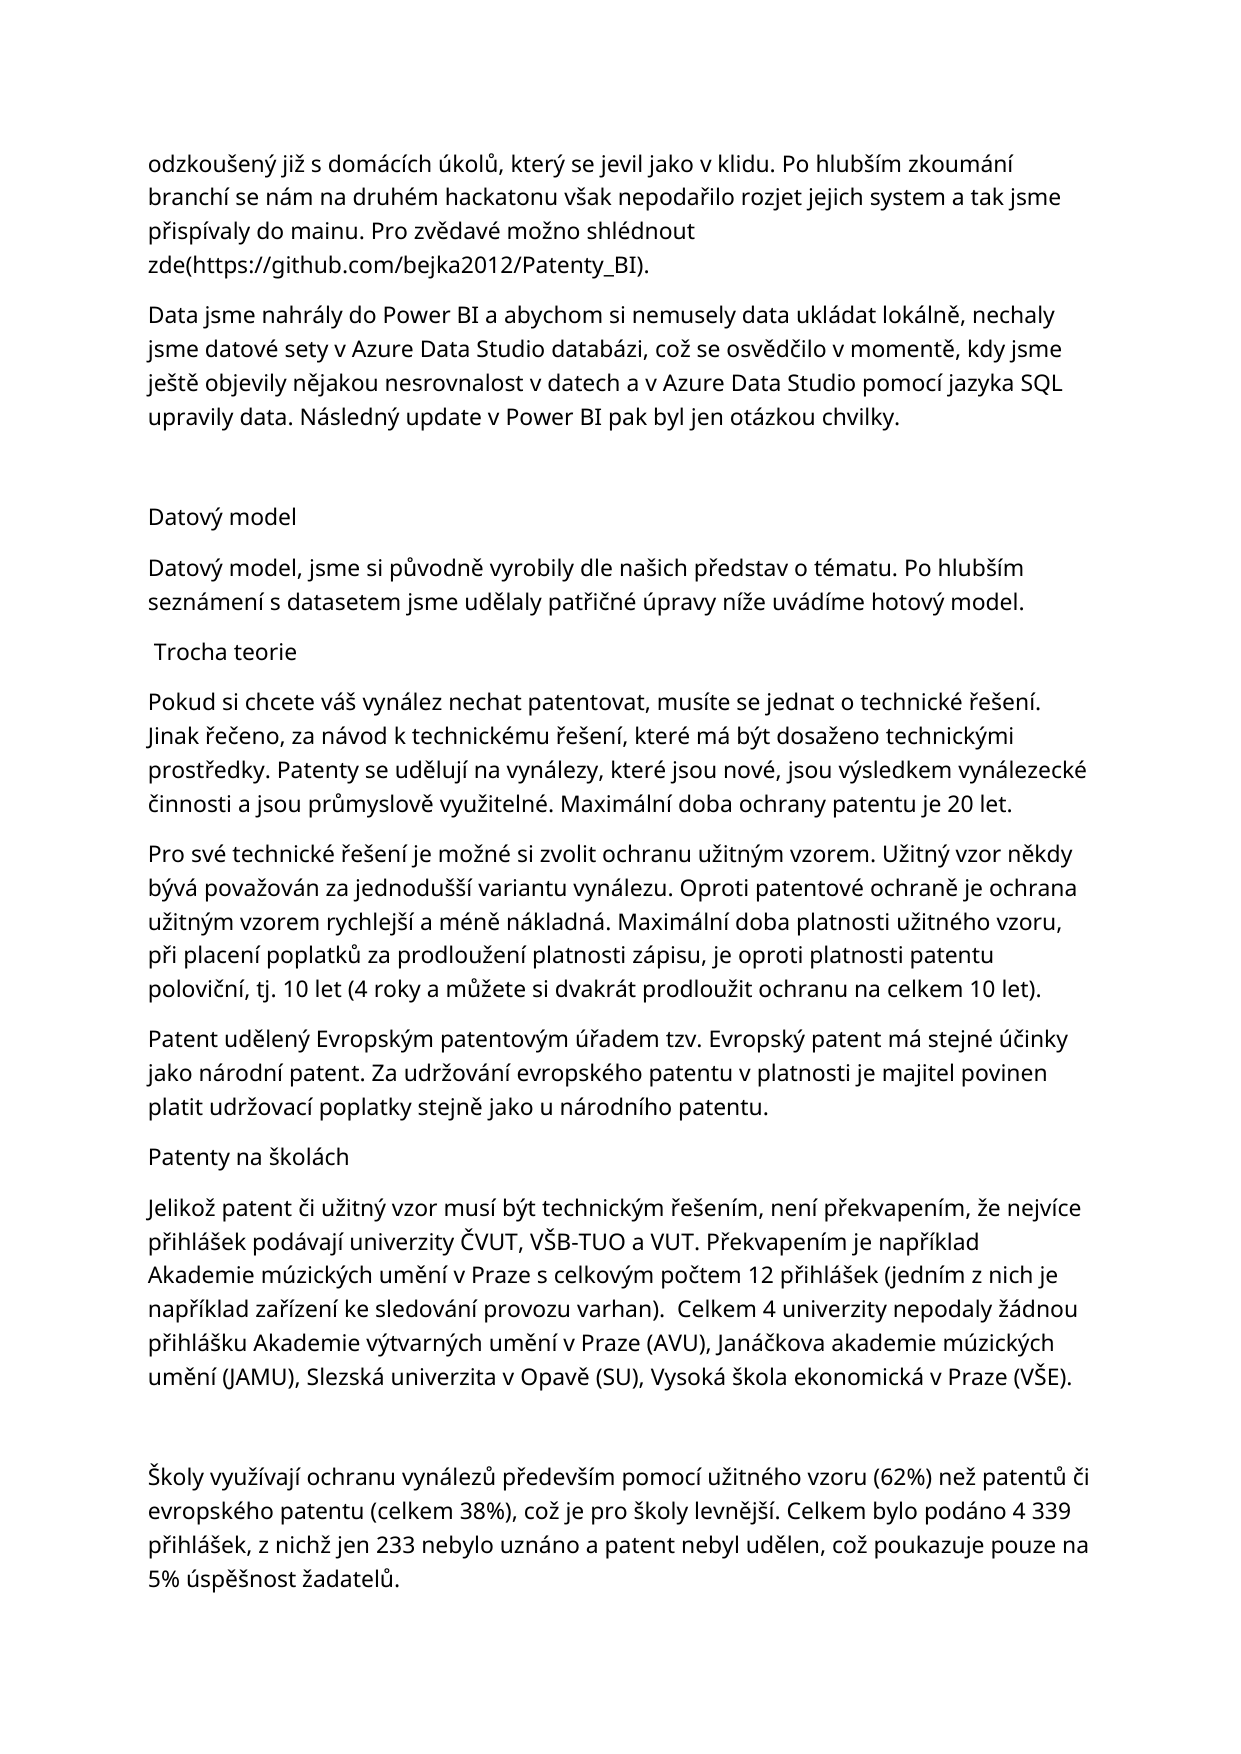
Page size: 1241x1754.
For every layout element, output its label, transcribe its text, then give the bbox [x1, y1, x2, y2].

text Trocha teorie [148, 636, 1093, 667]
text Patent udělený Evropským patentovým úřadem tzv. Evropský patent má stejné účinky jako národní patent. Za udržování evropského patentu v platnosti je majitel povinen platit udržovací poplatky stejně jako u národního patentu. [148, 1023, 1093, 1122]
text Pokud si chcete váš vynález nechat patentovat, musíte se jednat o technické řešení. Jinak řečeno, za návod k technickému řešení, které má být dosaženo technickými prostředky. Patenty se udělují na vynálezy, které jsou nové, jsou výsledkem vynálezecké činnosti a jsou průmyslově využitelné. Maximální doba ochrany patentu je 20 let. [148, 686, 1093, 819]
text Datový model, jsme si původně vyrobily dle našich představ o tématu. Po hlubším seznámení s datasetem jsme udělaly patřičné úpravy níže uvádíme hotový model. [148, 552, 1093, 617]
text Patenty na školách [148, 1141, 1093, 1173]
text Pro své technické řešení je možné si zvolit ochranu užitným vzorem. Užitný vzor někdy bývá považován za jednodušší variantu vynálezu. Oproti patentové ochraně je ochrana užitným vzorem rychlejší a méně nákladná. Maximální doba platnosti užitného vzoru, při placení poplatků za prodloužení platnosti zápisu, je oproti platnosti patentu poloviční, tj. 10 let (4 roky a můžete si dvakrát prodloužit ochranu na celkem 10 let). [148, 838, 1093, 1004]
text Datový model [148, 501, 1093, 533]
text Školy využívají ochranu vynálezů především pomocí užitného vzoru (62%) než patentů či evropského patentu (celkem 38%), což je pro školy levnější. Celkem bylo podáno 4 339 přihlášek, z nichž jen 233 nebylo uznáno a patent nebyl udělen, což poukazuje pouze na 5% úspěšnost žadatelů. [148, 1461, 1093, 1594]
text Jelikož patent či užitný vzor musí být technickým řešením, není překvapením, že nejvíce přihlášek podávají univerzity ČVUT, VŠB-TUO a VUT. Překvapením je například Akademie múzických umění v Praze s celkovým počtem 12 přihlášek (jedním z nich je například zařízení ke sledování provozu varhan). Celkem 4 univerzity nepodaly žádnou přihlášku Akademie výtvarných umění v Praze (AVU), Janáčkova akademie múzických umění (JAMU), Slezská univerzita v Opavě (SU), Vysoká škola ekonomická v Praze (VŠE). [148, 1192, 1093, 1392]
